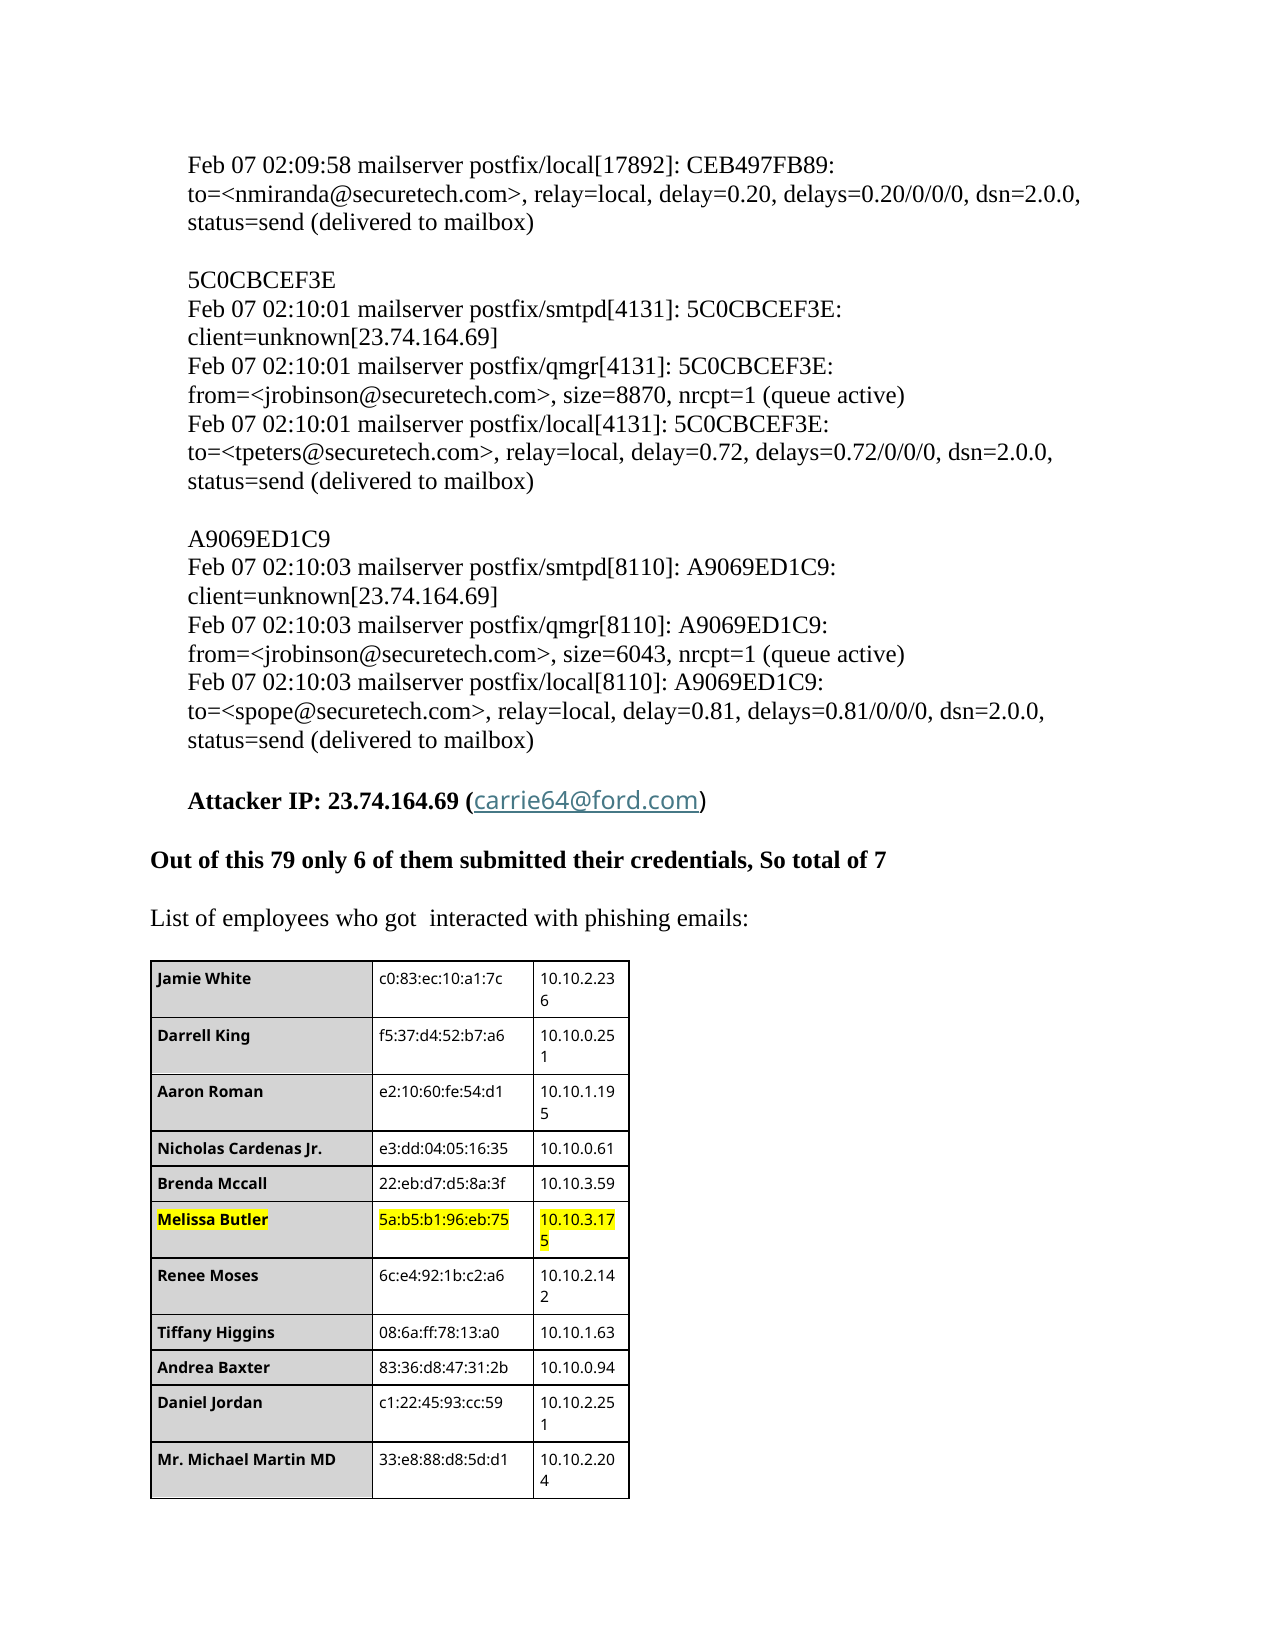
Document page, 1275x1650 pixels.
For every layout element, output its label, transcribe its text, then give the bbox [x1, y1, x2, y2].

table_cell 10.10.1.63 [534, 1315, 628, 1349]
text 5C0CBCEF3E [187, 265, 1125, 294]
table_cell 10.10.3.59 [534, 1167, 628, 1201]
table_cell 33:e8:88:d8:5d:d1 [373, 1443, 533, 1497]
table_cell 6c:e4:92:1b:c2:a6 [373, 1259, 533, 1314]
table_cell Darrell King [152, 1018, 372, 1073]
table_cell 83:36:d8:47:31:2b [373, 1351, 533, 1384]
table_cell 10.10.3.175 [534, 1202, 628, 1257]
text Feb 07 02:10:01 mailserver postfix/local[4131]: 5C0CBCEF3E: to=<tpeters@securetech.com>, relay=local, delay=0.72, delays=0.72/0/0/0, dsn=2.0.0, status=send (delivered to mailbox) [187, 409, 1125, 495]
table_cell 10.10.1.195 [534, 1075, 628, 1130]
table_header c0:83:ec:10:a1:7c [373, 962, 533, 1017]
text Feb 07 02:10:03 mailserver postfix/smtpd[8110]: A9069ED1C9: client=unknown[23.74.164.69] [187, 552, 1125, 610]
table_cell Melissa Butler [152, 1202, 372, 1257]
table_header Jamie White [152, 962, 372, 1017]
table_cell 10.10.0.251 [534, 1018, 628, 1073]
table_cell 10.10.2.251 [534, 1386, 628, 1441]
table_cell Renee Moses [152, 1259, 372, 1314]
text Feb 07 02:10:01 mailserver postfix/qmgr[4131]: 5C0CBCEF3E: from=<jrobinson@securetech.com>, size=8870, nrcpt=1 (queue active) [187, 351, 1125, 409]
text Feb 07 02:10:01 mailserver postfix/smtpd[4131]: 5C0CBCEF3E: client=unknown[23.74.164.69] [187, 294, 1125, 351]
table_cell 10.10.2.142 [534, 1259, 628, 1314]
table_cell Nicholas Cardenas Jr. [152, 1132, 372, 1165]
text List of employees who got interacted with phishing emails: [150, 903, 1125, 932]
table_cell Mr. Michael Martin MD [152, 1443, 372, 1497]
table_cell 22:eb:d7:d5:8a:3f [373, 1167, 533, 1201]
table_cell 5a:b5:b1:96:eb:75 [373, 1202, 533, 1257]
text Feb 07 02:09:58 mailserver postfix/local[17892]: CEB497FB89: to=<nmiranda@securetech.com>, relay=local, delay=0.20, delays=0.20/0/0/0, dsn=2.0.0, status=send (delivered to mailbox) [187, 150, 1125, 236]
table_cell Aaron Roman [152, 1075, 372, 1130]
table_cell e2:10:60:fe:54:d1 [373, 1075, 533, 1130]
table_header 10.10.2.236 [534, 962, 628, 1017]
text A9069ED1C9 [187, 524, 1125, 552]
table_cell Andrea Baxter [152, 1351, 372, 1384]
table_cell 10.10.2.204 [534, 1443, 628, 1497]
table_cell Daniel Jordan [152, 1386, 372, 1441]
table_cell Brenda Mccall [152, 1167, 372, 1201]
table_cell 10.10.0.94 [534, 1351, 628, 1384]
text Feb 07 02:10:03 mailserver postfix/local[8110]: A9069ED1C9: to=<spope@securetech.com>, relay=local, delay=0.81, delays=0.81/0/0/0, dsn=2.0.0, status=send (delivered to mailbox) [187, 667, 1125, 754]
text Feb 07 02:10:03 mailserver postfix/qmgr[8110]: A9069ED1C9: from=<jrobinson@securetech.com>, size=6043, nrcpt=1 (queue active) [187, 610, 1125, 667]
text Out of this 79 only 6 of them submitted their credentials, So total of 7 [150, 845, 1125, 874]
text Attacker IP: 23.74.164.69 (carrie64@ford.com) [187, 782, 1125, 817]
table_cell 10.10.0.61 [534, 1132, 628, 1165]
table_cell Tiffany Higgins [152, 1315, 372, 1349]
table_cell e3:dd:04:05:16:35 [373, 1132, 533, 1165]
table_cell 08:6a:ff:78:13:a0 [373, 1315, 533, 1349]
table_cell f5:37:d4:52:b7:a6 [373, 1018, 533, 1073]
table_cell c1:22:45:93:cc:59 [373, 1386, 533, 1441]
